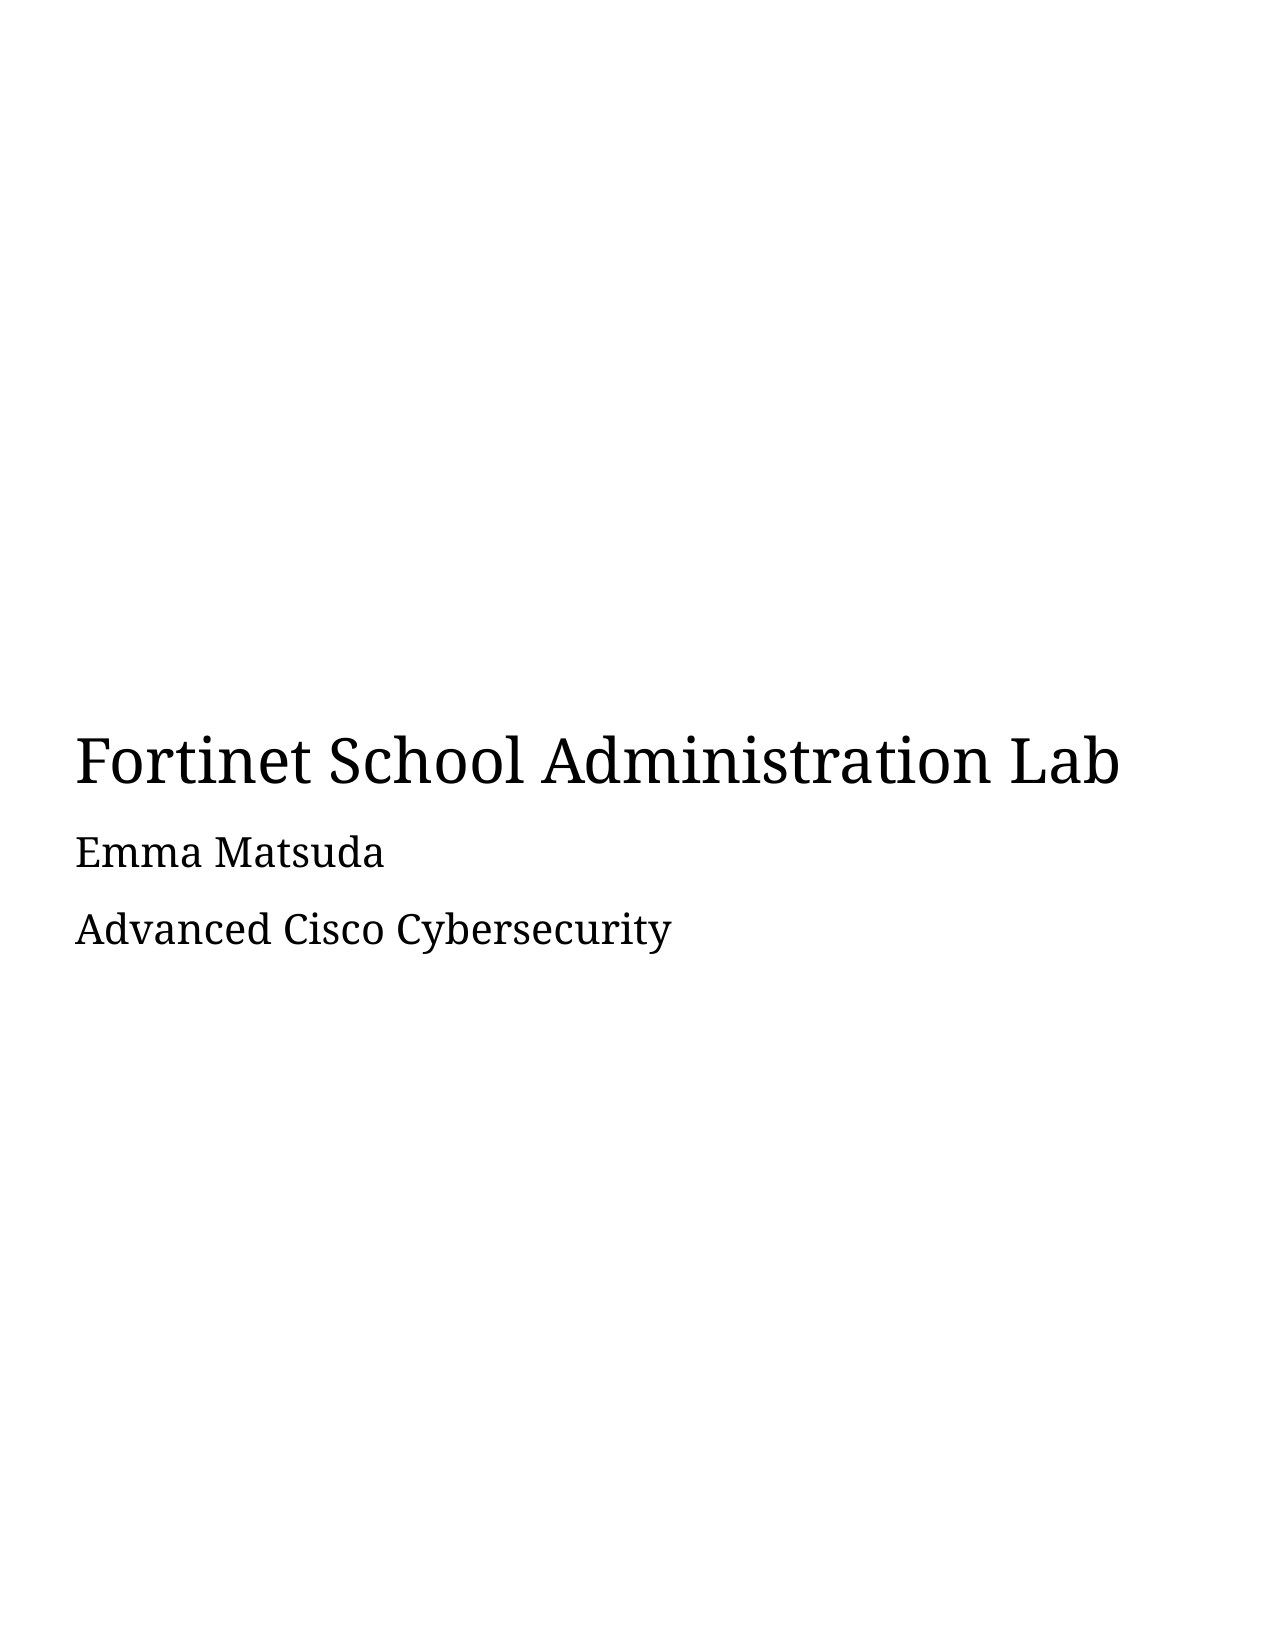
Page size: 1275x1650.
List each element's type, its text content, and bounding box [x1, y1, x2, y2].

text Fortinet School Administration Lab [75, 716, 1200, 801]
text Advanced Cisco Cybersecurity [75, 900, 1200, 957]
text Emma Matsuda [75, 823, 1200, 880]
